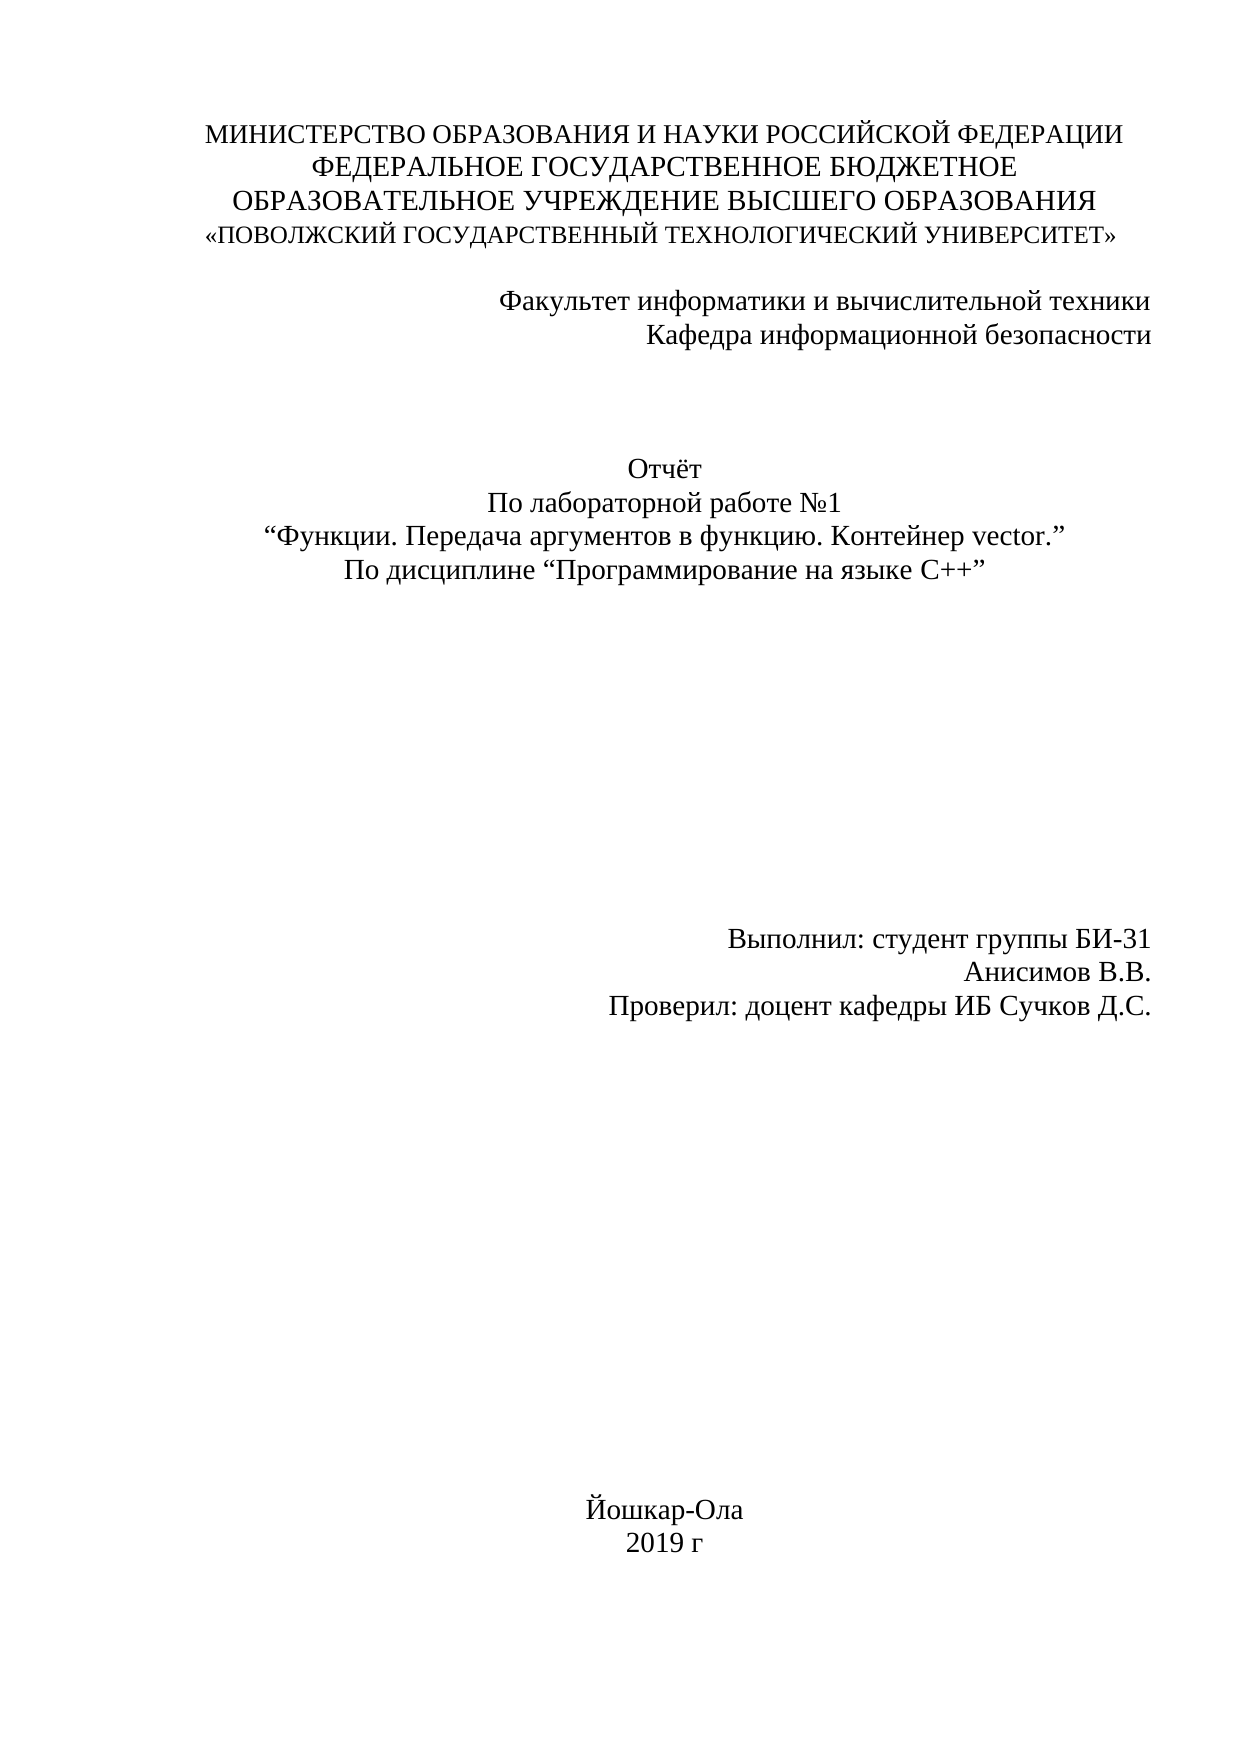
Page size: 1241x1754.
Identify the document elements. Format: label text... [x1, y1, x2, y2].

text Федеральное ГОСУДАРСТВЕННОЕ бюджетное ОБРАЗОВАТЕЛЬНОЕ УЧРЕЖДЕНИЕ ВЫСШЕГО ОБРАЗОВАНИЯ «ПОВОЛЖСКИЙ ГОСУДАРСТВЕННЫЙ ТЕХНОЛОГИЧЕСКИЙ УНИВЕРСИТЕТ» Факультет информатики и вычислительной техники [177, 149, 1152, 317]
text Проверил: доцент кафедры ИБ Сучков Д.С. [177, 988, 1152, 1049]
text 2019 г [177, 1525, 1152, 1559]
text “Функции. Передача аргументов в функцию. Контейнер vector.” [177, 518, 1152, 552]
text Йошкар-Ола [177, 1425, 1152, 1525]
text Отчёт [177, 451, 1152, 485]
text МИНИСТЕРСТВО ОБРАЗОВАНИЯ И НАУКИ РОССИЙСКОЙ ФЕДЕРАЦИИ [177, 118, 1152, 149]
text По лабораторной работе №1 [177, 485, 1152, 518]
text Выполнил: студент группы БИ-31 [177, 921, 1152, 954]
text По дисциплине “Программирование на языке C++” [177, 552, 1152, 585]
text Кафедра информационной безопасности [177, 317, 1152, 351]
text Анисимов В.В. [177, 954, 1152, 988]
